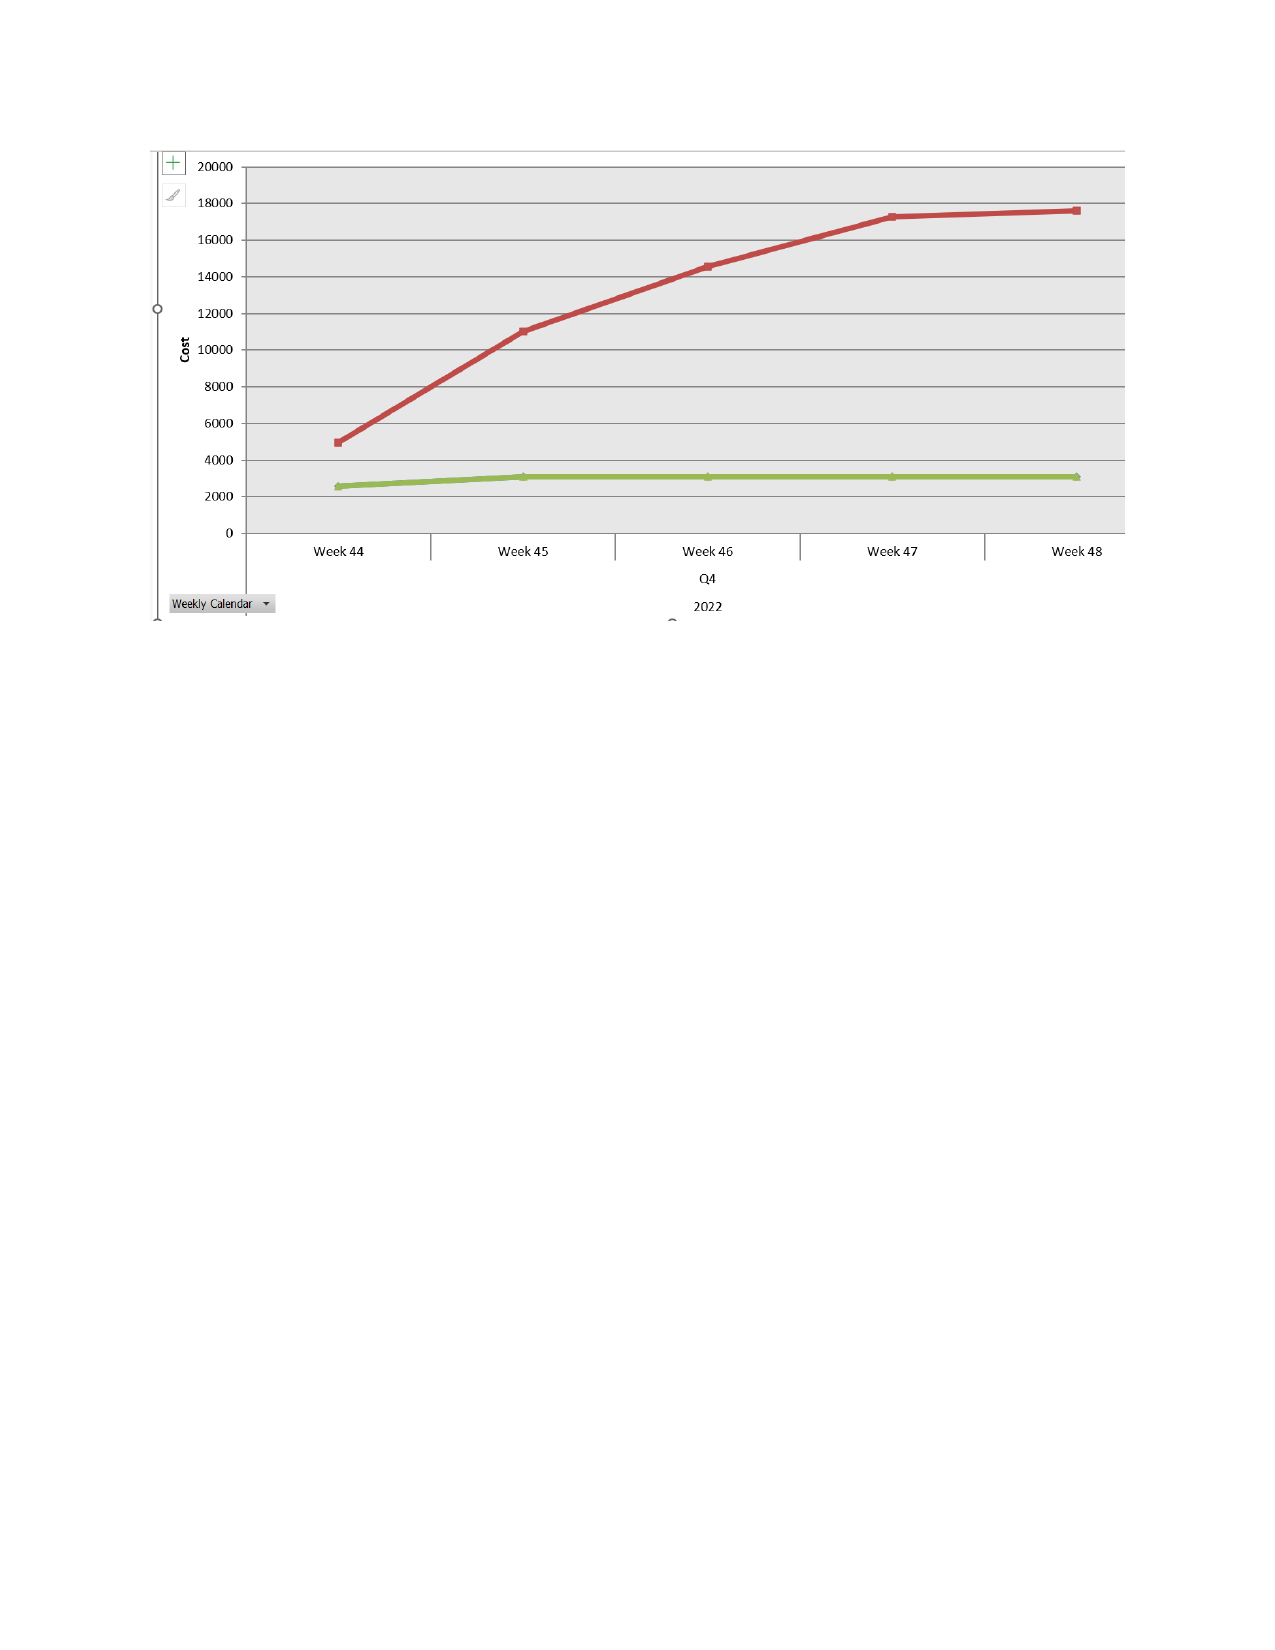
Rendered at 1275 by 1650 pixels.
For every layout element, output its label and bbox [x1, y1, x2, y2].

picture [150, 150, 1125, 621]
